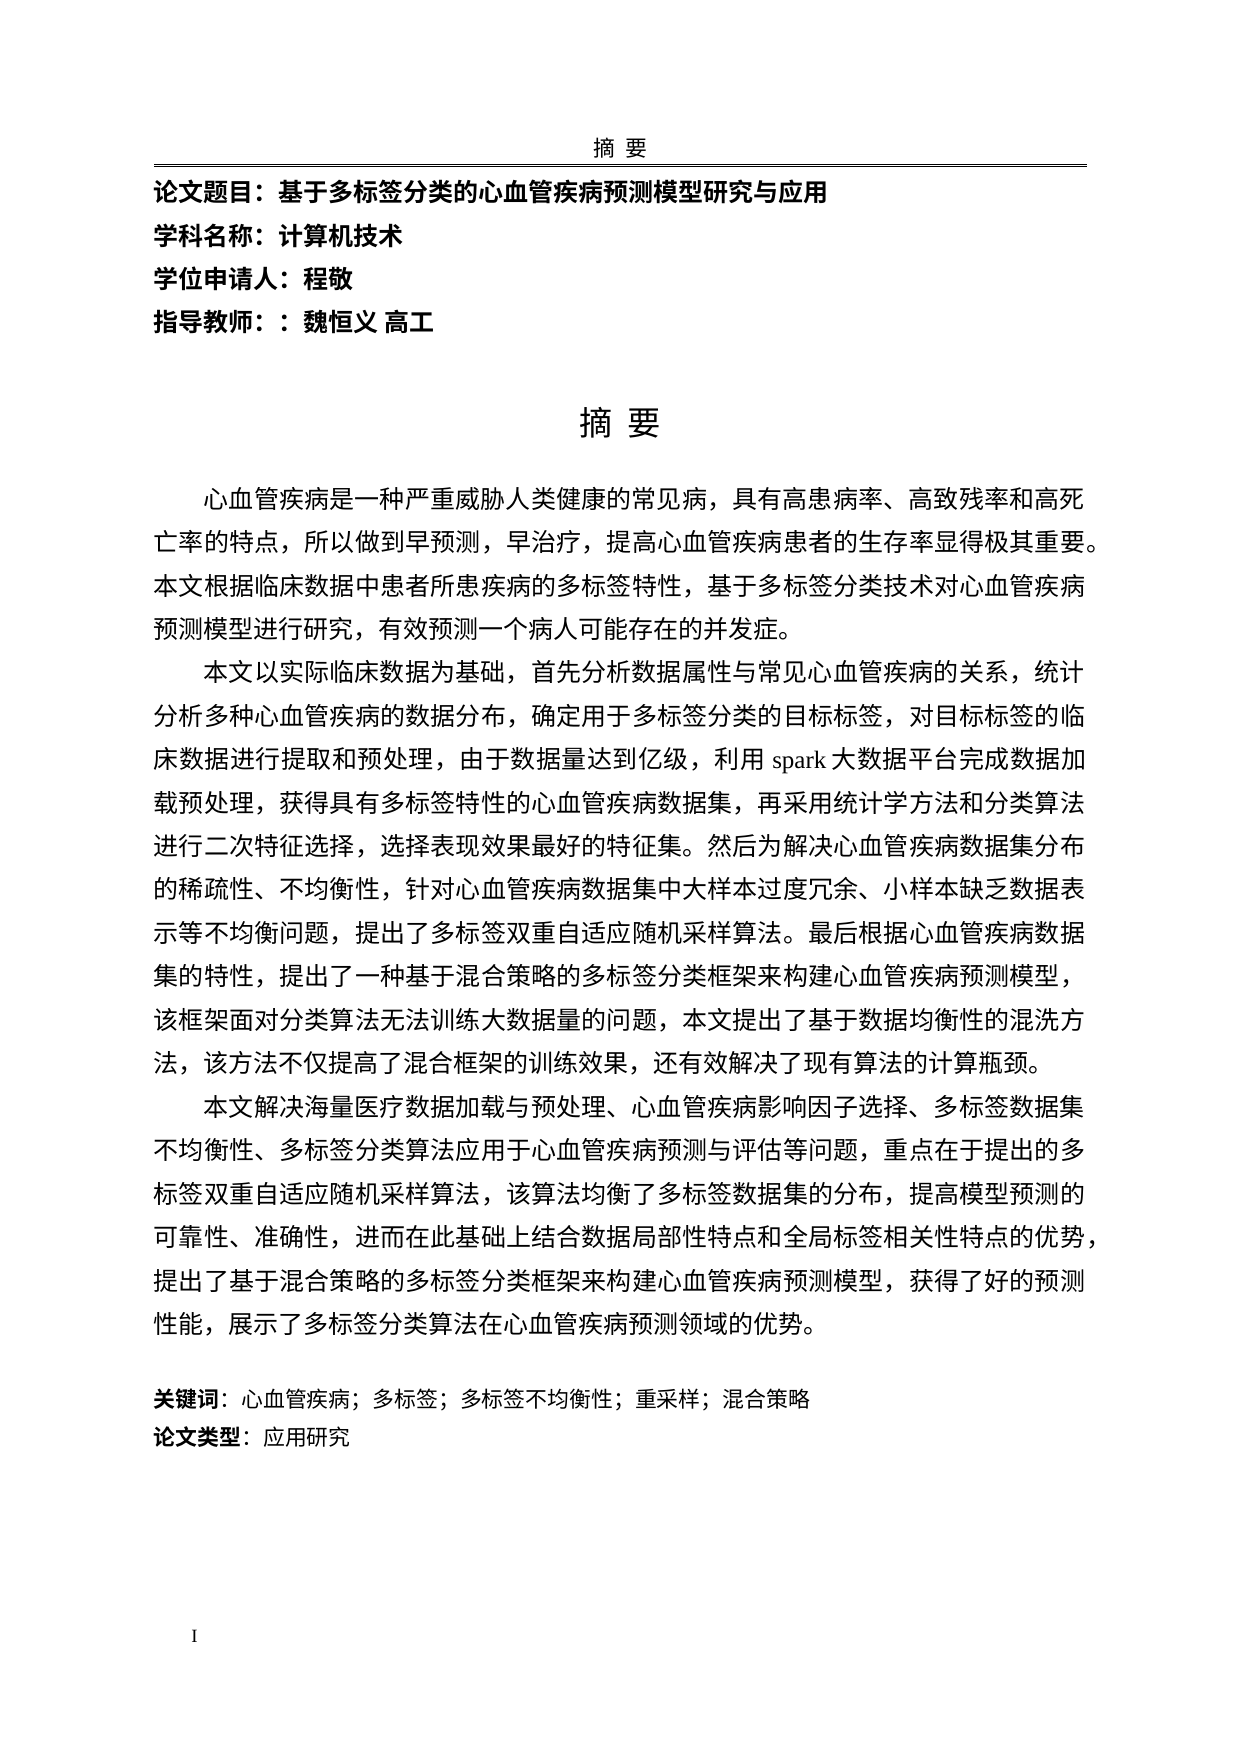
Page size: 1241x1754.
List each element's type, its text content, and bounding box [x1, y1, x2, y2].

text 本文解决海量医疗数据加载与预处理、心血管疾病影响因子选择、多标签数据集不均衡性、多标签分类算法应用于心血管疾病预测与评估等问题，重点在于提出的多标签双重自适应随机采样算法，该算法均衡了多标签数据集的分布，提高模型预测的可靠性、准确性，进而在此基础上结合数据局部性特点和全局标签相关性特点的优势，提出了基于混合策略的多标签分类框架来构建心血管疾病预测模型，获得了好的预测性能，展示了多标签分类算法在心血管疾病预测领域的优势。 [153, 1087, 1087, 1341]
text 指导教师：：魏恒义 高工 [153, 303, 1087, 339]
text 本文以实际临床数据为基础，首先分析数据属性与常见心血管疾病的关系，统计分析多种心血管疾病的数据分布，确定用于多标签分类的目标标签，对目标标签的临床数据进行提取和预处理，由于数据量达到亿级，利用spark大数据平台完成数据加载预处理，获得具有多标签特性的心血管疾病数据集，再采用统计学方法和分类算法进行二次特征选择，选择表现效果最好的特征集。然后为解决心血管疾病数据集分布的稀疏性、不均衡性，针对心血管疾病数据集中大样本过度冗余、小样本缺乏数据表示等不均衡问题，提出了多标签双重自适应随机采样算法。最后根据心血管疾病数据集的特性，提出了一种基于混合策略的多标签分类框架来构建心血管疾病预测模型，该框架面对分类算法无法训练大数据量的问题，本文提出了基于数据均衡性的混洗方法，该方法不仅提高了混合框架的训练效果，还有效解决了现有算法的计算瓶颈。 [153, 653, 1087, 1080]
text 关键词：心血管疾病；多标签；多标签不均衡性；重采样；混合策略 [153, 1382, 1087, 1414]
text 学科名称：计算机技术 [153, 216, 1087, 252]
text 论文题目：基于多标签分类的心血管疾病预测模型研究与应用 [153, 172, 1087, 209]
text 论文类型：应用研究 [153, 1420, 1087, 1452]
text 心血管疾病是一种严重威胁人类健康的常见病，具有高患病率、高致残率和高死亡率的特点，所以做到早预测，早治疗，提高心血管疾病患者的生存率显得极其重要。本文根据临床数据中患者所患疾病的多标签特性，基于多标签分类技术对心血管疾病预测模型进行研究，有效预测一个病人可能存在的并发症。 [153, 479, 1087, 646]
text 学位申请人：程敬 [153, 259, 1087, 296]
text 摘 要 [153, 396, 1087, 444]
